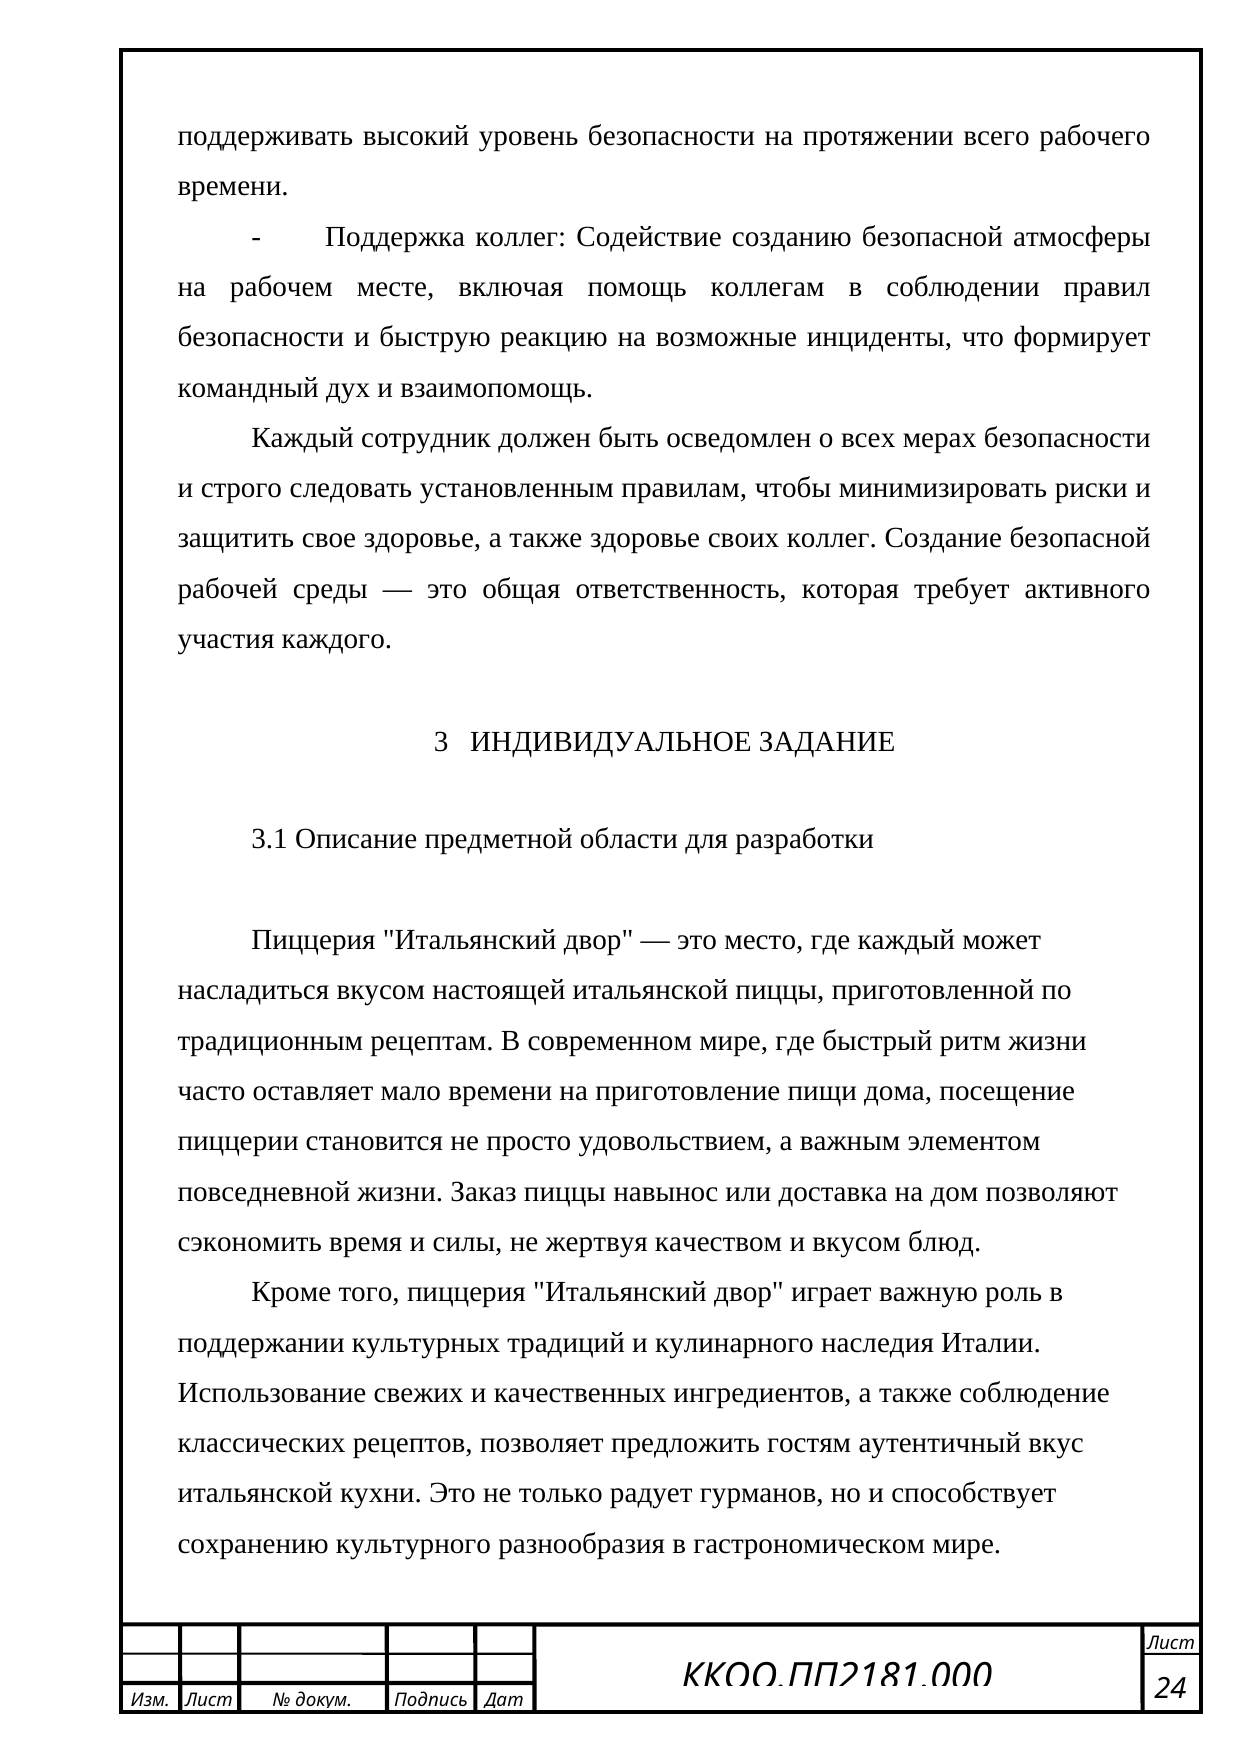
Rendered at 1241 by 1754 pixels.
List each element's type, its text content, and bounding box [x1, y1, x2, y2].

subtitle 3 ИНДИВИДУАЛЬНОЕ ЗАДАНИЕ [177, 724, 1152, 758]
text 3.1 Описание предметной области для разработки [177, 822, 1152, 855]
text Пиццерия "Итальянский двор" — это место, где каждый может насладиться вкусом настоящей итальянской пиццы, приготовленной по традиционным рецептам. В современном мире, где быстрый ритм жизни часто оставляет мало времени на приготовление пищи дома, посещение пиццерии становится не просто удовольствием, а важным элементом повседневной жизни. Заказ пиццы навынос или доставка на дом позволяют сэкономить время и силы, не жертвуя качеством и вкусом блюд. [177, 922, 1152, 1258]
text Каждый сотрудник должен быть осведомлен о всех мерах безопасности и строго следовать установленным правилам, чтобы минимизировать риски и защитить свое здоровье, а также здоровье своих коллег. Создание безопасной рабочей среды — это общая ответственность, которая требует активного участия каждого. [177, 420, 1152, 655]
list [177, 118, 1152, 202]
list Поддержка коллег: Содействие созданию безопасной атмосферы на рабочем месте, включая помощь коллегам в соблюдении правил безопасности и быструю реакцию на возможные инциденты, что формирует командный дух и взаимопомощь. [177, 219, 1152, 403]
text Кроме того, пиццерия "Итальянский двор" играет важную роль в поддержании культурных традиций и кулинарного наследия Италии. Использование свежих и качественных ингредиентов, а также соблюдение классических рецептов, позволяет предложить гостям аутентичный вкус итальянской кухни. Это не только радует гурманов, но и способствует сохранению культурного разнообразия в гастрономическом мире. [177, 1274, 1152, 1559]
